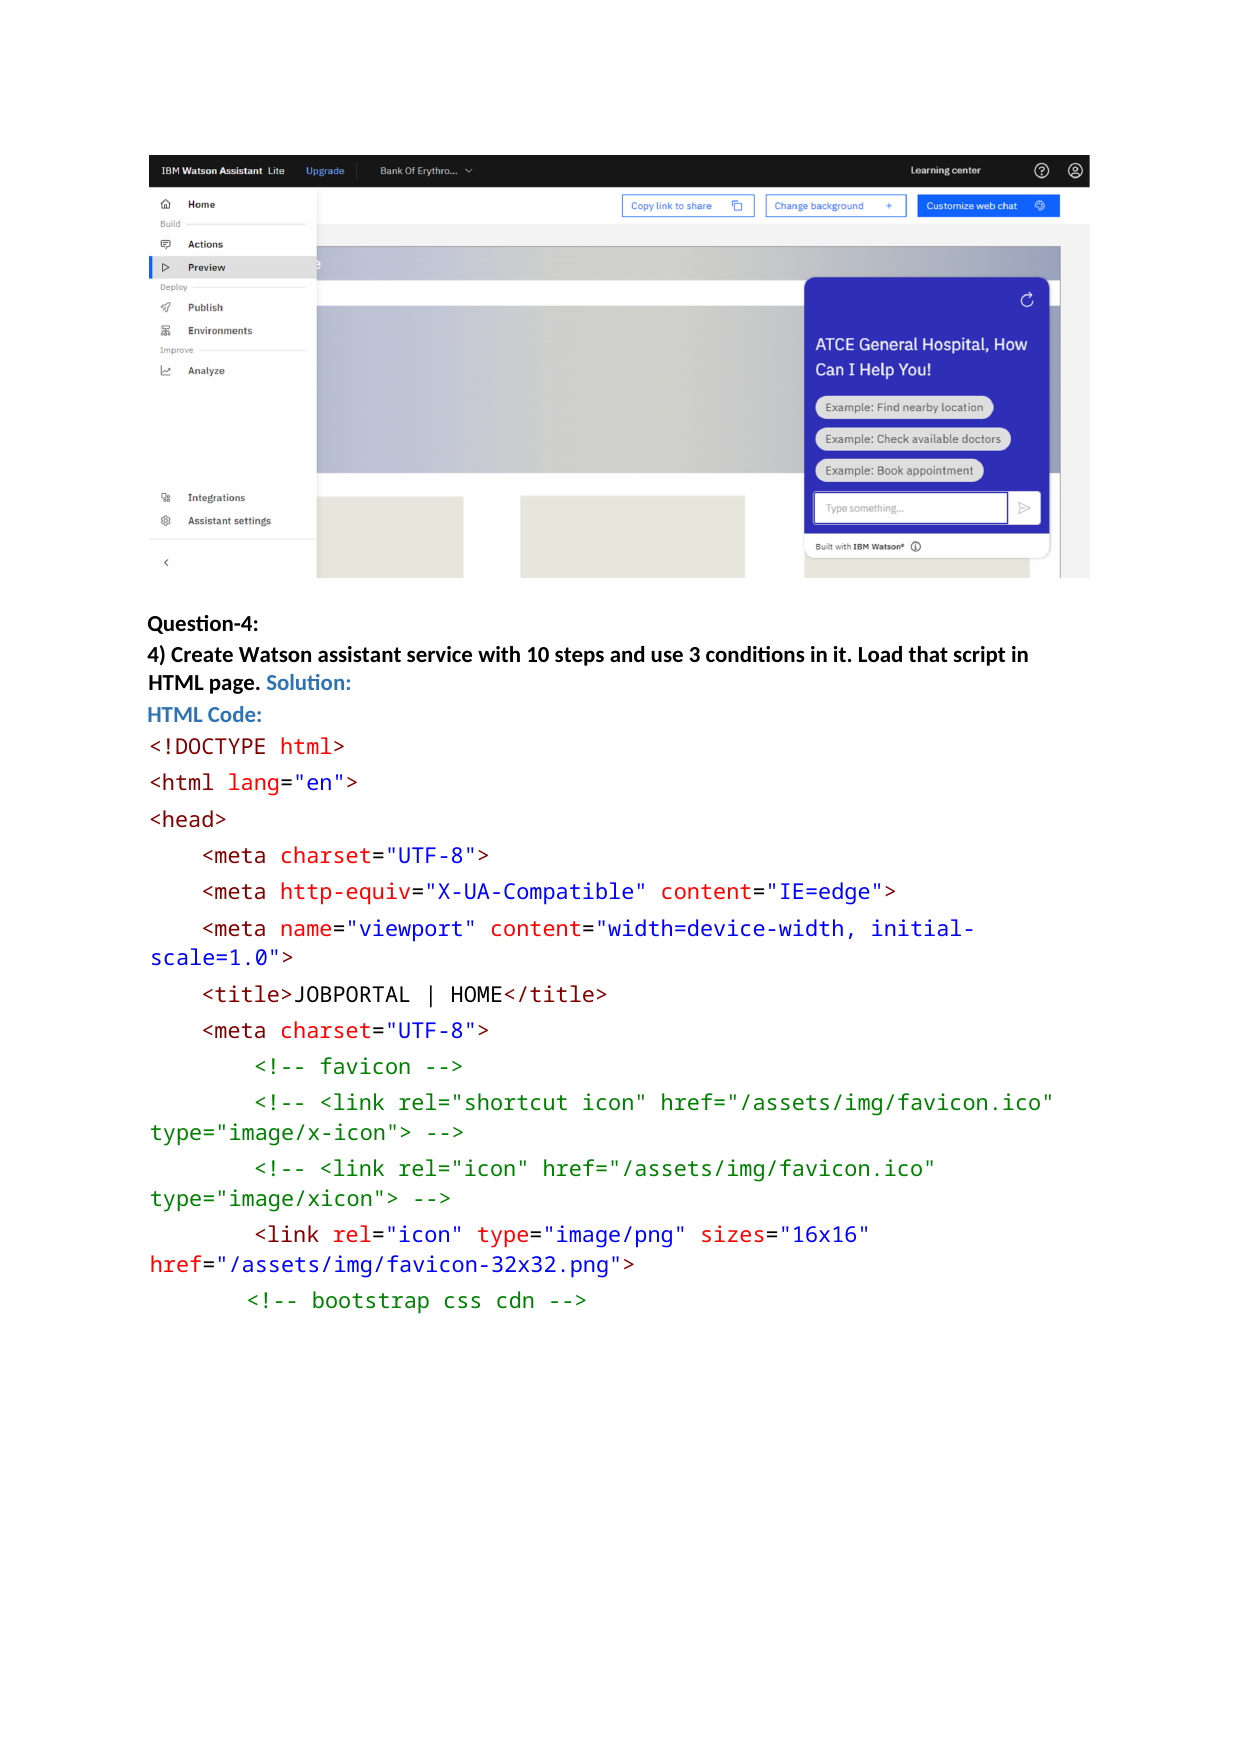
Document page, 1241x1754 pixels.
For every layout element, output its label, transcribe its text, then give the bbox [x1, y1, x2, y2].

text <meta charset="UTF-8"> [148, 1015, 1089, 1045]
text 4) Create Watson assistant service with 10 steps and use 3 conditions in it. Load that script in HTML page. Solution: [147, 640, 1037, 696]
text Question-4: [147, 609, 1090, 637]
text <head> [148, 804, 1090, 833]
text <meta name="viewport" content="width=device-width, initial-scale=1.0"> [148, 913, 1089, 972]
text <!-- <link rel="icon" href="/assets/img/favicon.ico" type="image/xicon"> --> [148, 1153, 1090, 1213]
picture [148, 154, 1090, 578]
text <!-- favicon --> [148, 1051, 1090, 1081]
text <!-- bootstrap css cdn --> [246, 1286, 1090, 1315]
text <!-- <link rel="shortcut icon" href="/assets/img/favicon.ico" type="image/x-icon"> --> [148, 1087, 1090, 1147]
text <!DOCTYPE html> [148, 731, 1090, 761]
text <html lang="en"> [148, 767, 1090, 797]
text <link rel="icon" type="image/png" sizes="16x16" href="/assets/img/favicon-32x32.png"> [148, 1219, 1089, 1279]
text <title>JOBPORTAL | HOME</title> [148, 979, 1089, 1008]
text <meta charset="UTF-8"> [148, 840, 1089, 870]
subtitle HTML Code: [147, 700, 1090, 728]
text <meta http-equiv="X-UA-Compatible" content="IE=edge"> [148, 876, 1089, 906]
